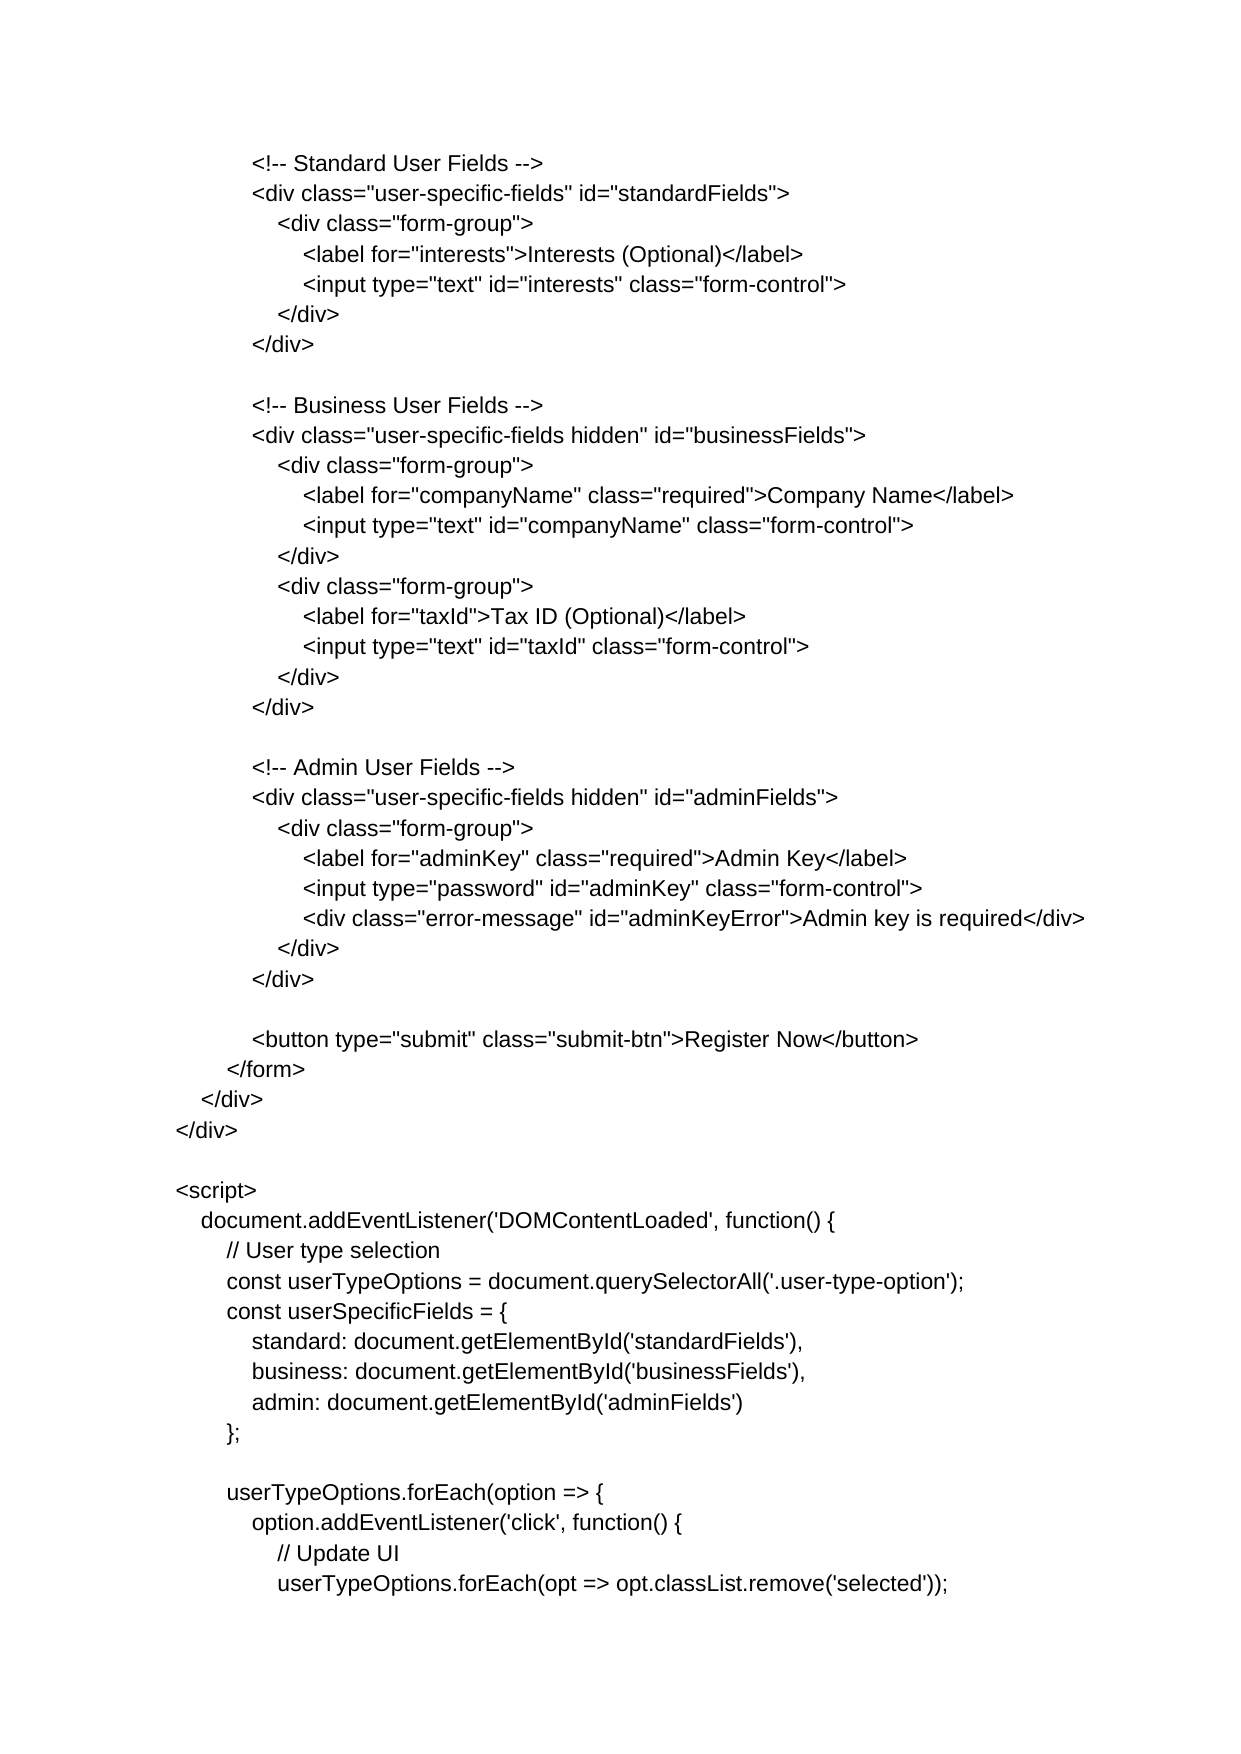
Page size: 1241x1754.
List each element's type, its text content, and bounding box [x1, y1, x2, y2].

text business: document.getElementById('businessFields'), [150, 1358, 1090, 1385]
text document.addEventListener('DOMContentLoaded', function() { [150, 1207, 1090, 1234]
text <input type="text" id="taxId" class="form-control"> [150, 633, 1090, 660]
text </div> [150, 966, 1090, 992]
text </div> [150, 1117, 1090, 1143]
text <div class="error-message" id="adminKeyError">Admin key is required</div> [150, 905, 1090, 932]
text <div class="user-specific-fields" id="standardFields"> [150, 180, 1090, 207]
text </div> [150, 694, 1090, 720]
text </div> [150, 543, 1090, 569]
text </div> [150, 663, 1090, 690]
text // User type selection [150, 1237, 1090, 1264]
text <div class="form-group"> [150, 210, 1090, 237]
text <label for="taxId">Tax ID (Optional)</label> [150, 603, 1090, 629]
text <div class="form-group"> [150, 814, 1090, 841]
text </div> [150, 935, 1090, 962]
text <input type="password" id="adminKey" class="form-control"> [150, 875, 1090, 901]
text <label for="companyName" class="required">Company Name</label> [150, 482, 1090, 509]
text option.addEventListener('click', function() { [150, 1509, 1090, 1536]
text <div class="form-group"> [150, 573, 1090, 599]
text <div class="form-group"> [150, 452, 1090, 478]
text <div class="user-specific-fields hidden" id="adminFields"> [150, 784, 1090, 811]
text <label for="adminKey" class="required">Admin Key</label> [150, 845, 1090, 871]
text <!-- Business User Fields --> [150, 392, 1090, 418]
text </div> [150, 331, 1090, 358]
text <button type="submit" class="submit-btn">Register Now</button> [150, 1026, 1090, 1052]
text <input type="text" id="companyName" class="form-control"> [150, 512, 1090, 539]
text // Update UI [150, 1539, 1090, 1566]
text <script> [150, 1177, 1090, 1203]
text </div> [150, 1086, 1090, 1113]
text }; [150, 1419, 1090, 1445]
text <!-- Standard User Fields --> [150, 150, 1090, 176]
text </div> [150, 301, 1090, 327]
text userTypeOptions.forEach(opt => opt.classList.remove('selected')); [150, 1570, 1090, 1596]
text </form> [150, 1056, 1090, 1083]
text standard: document.getElementById('standardFields'), [150, 1328, 1090, 1354]
text const userSpecificFields = { [150, 1298, 1090, 1324]
text admin: document.getElementById('adminFields') [150, 1388, 1090, 1415]
text const userTypeOptions = document.querySelectorAll('.user-type-option'); [150, 1268, 1090, 1294]
text userTypeOptions.forEach(option => { [150, 1479, 1090, 1506]
text <input type="text" id="interests" class="form-control"> [150, 271, 1090, 297]
text <!-- Admin User Fields --> [150, 754, 1090, 781]
text <div class="user-specific-fields hidden" id="businessFields"> [150, 422, 1090, 448]
text <label for="interests">Interests (Optional)</label> [150, 241, 1090, 267]
